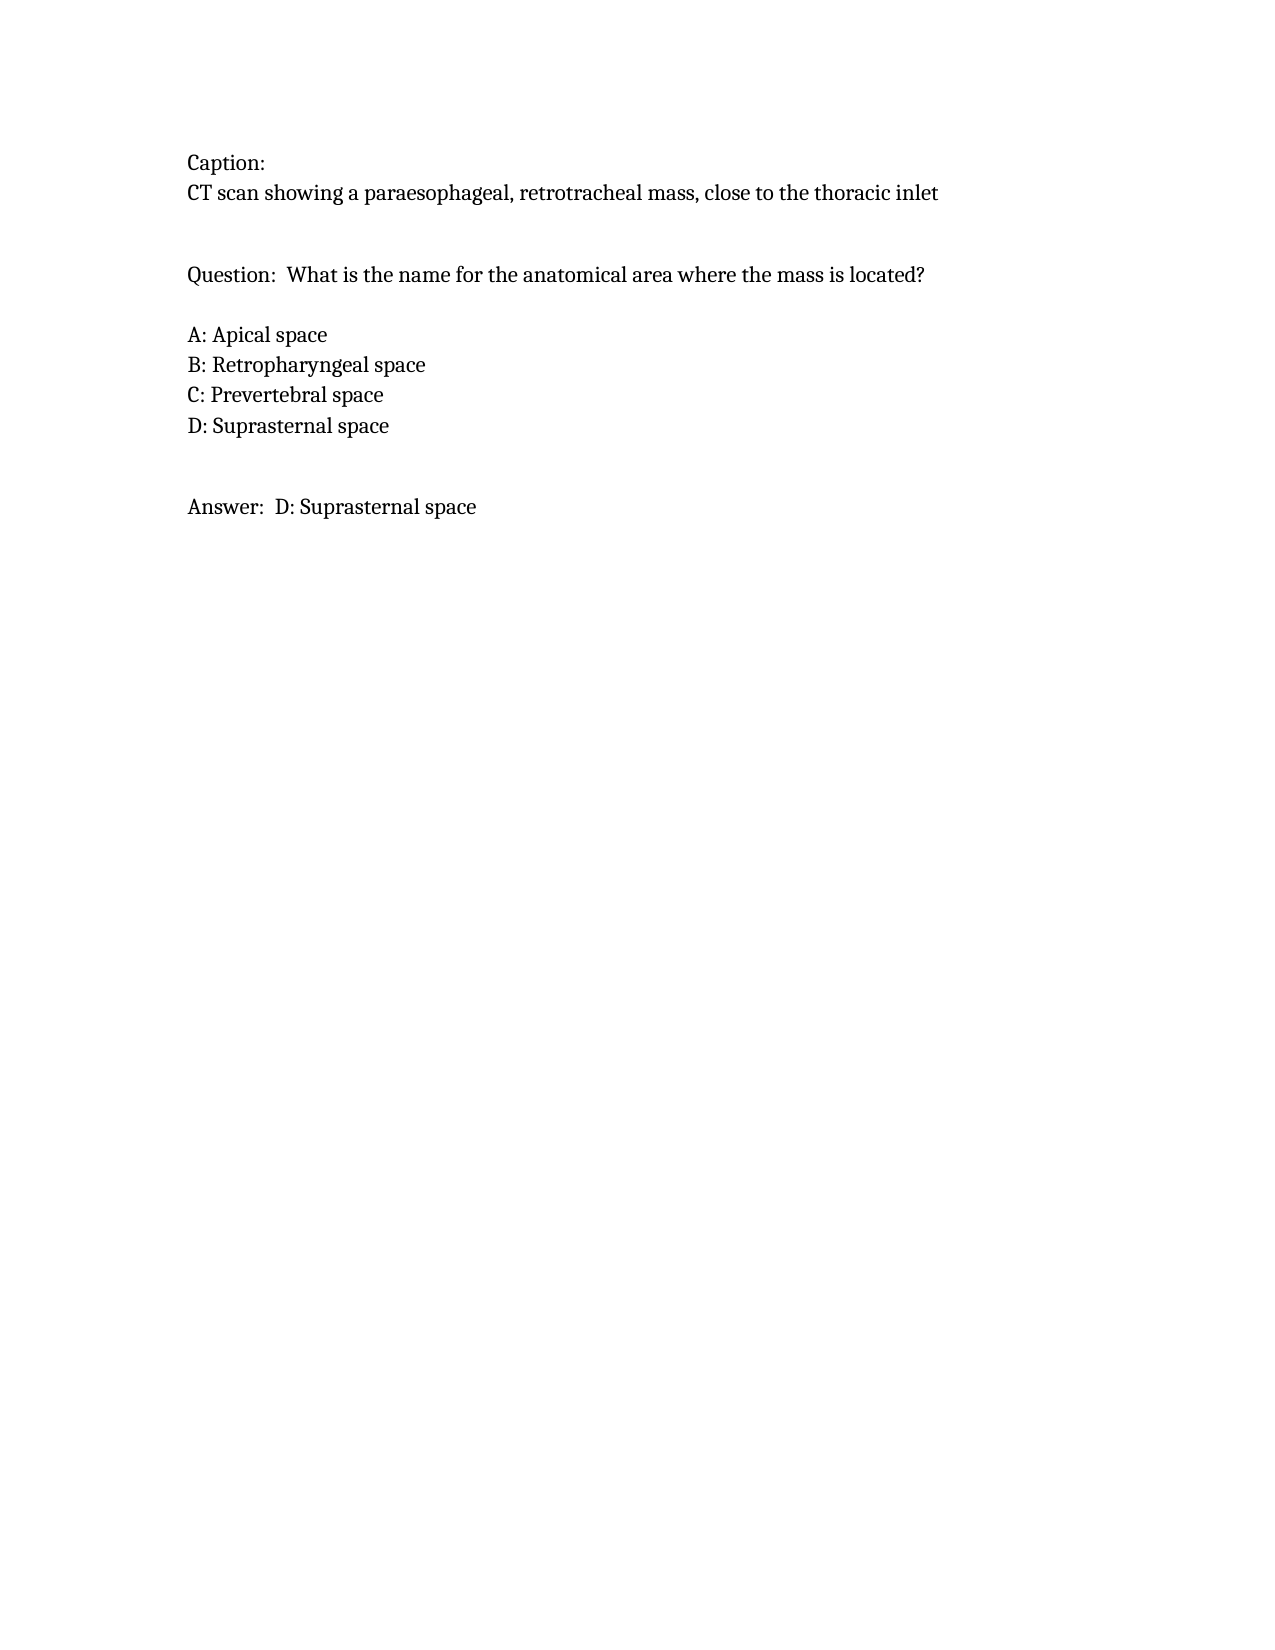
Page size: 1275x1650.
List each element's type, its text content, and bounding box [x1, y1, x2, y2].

text Question: What is the name for the anatomical area where the mass is located? A: Apical space B: Retropharyngeal space C: Prevertebral space D: Suprasternal space [187, 261, 1087, 469]
text Caption: CT scan showing a paraesophageal, retrotracheal mass, close to the thoracic inlet [187, 150, 1087, 237]
text Answer: D: Suprasternal space [187, 494, 1087, 550]
